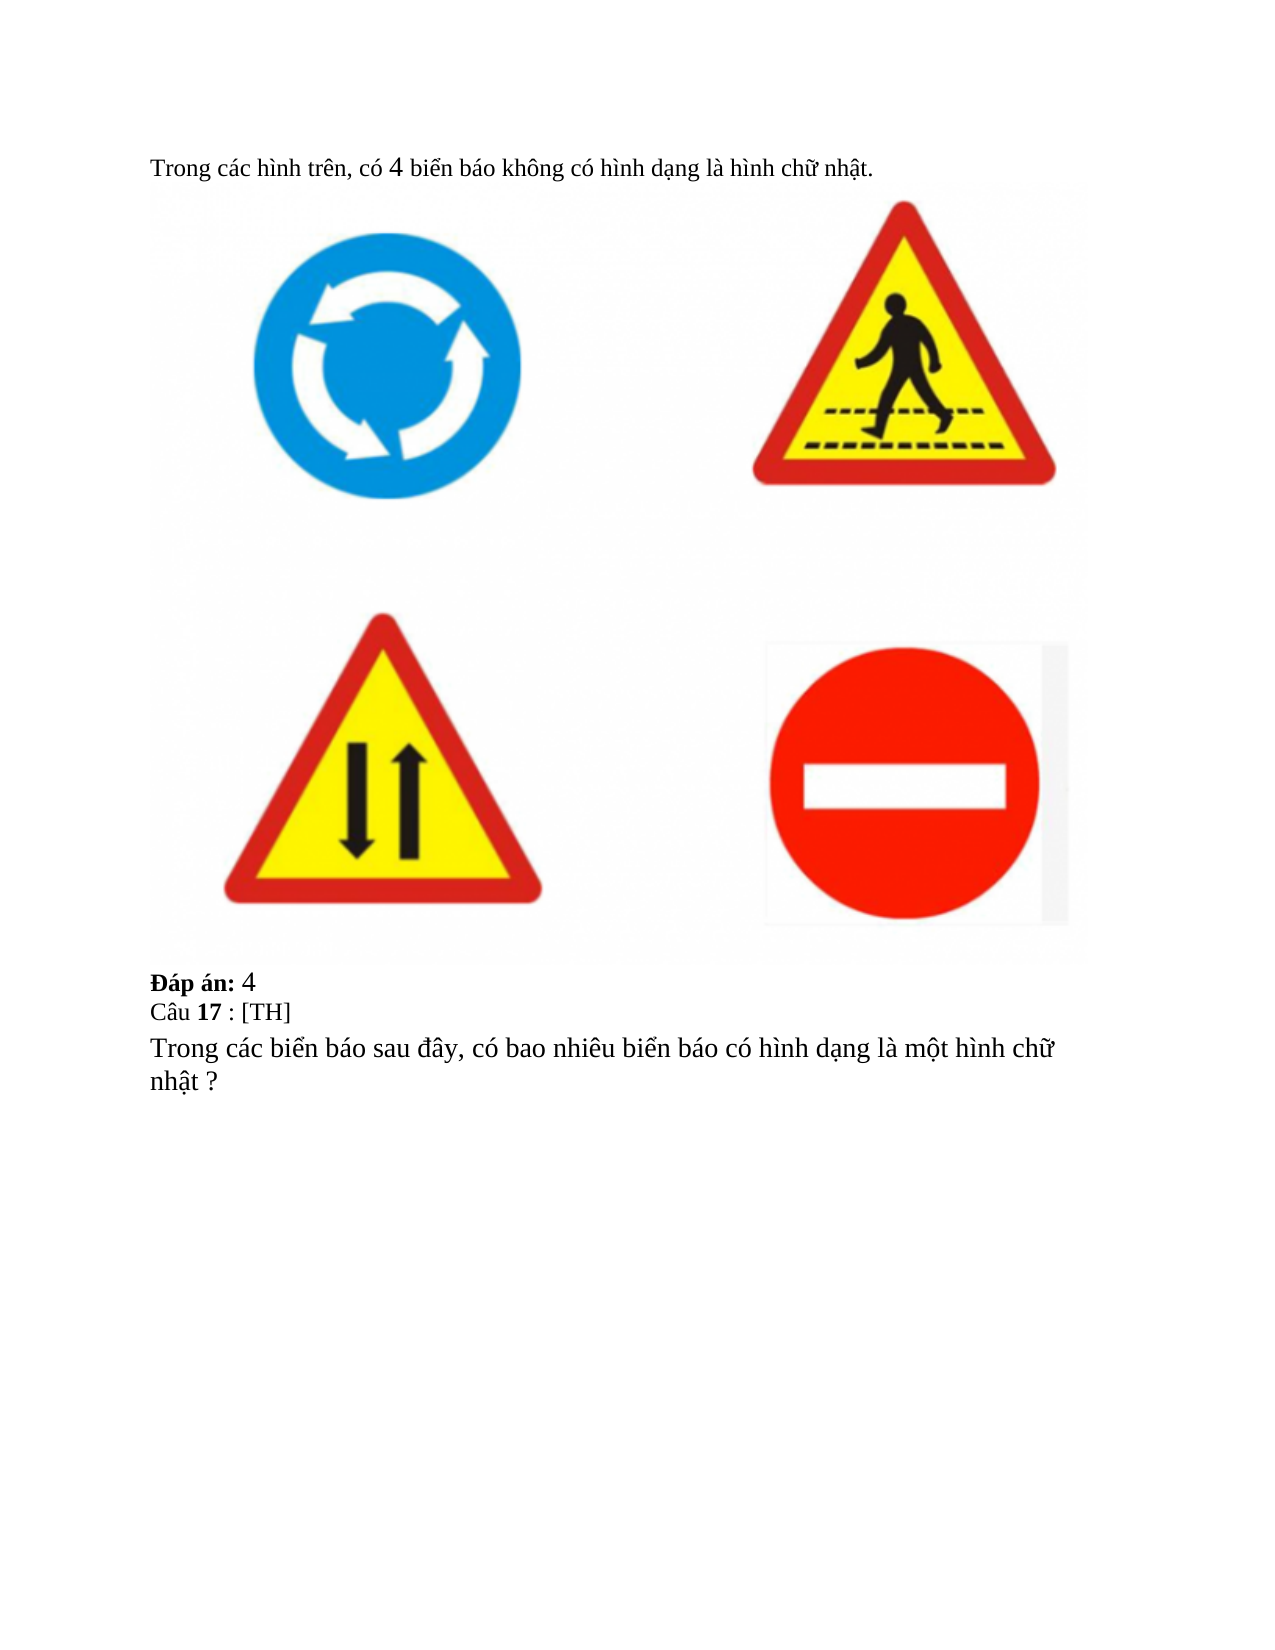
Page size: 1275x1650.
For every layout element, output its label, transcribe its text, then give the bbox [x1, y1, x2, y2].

text Câu 17 : [TH] [150, 997, 1125, 1026]
text Trong các biển báo sau đây, có bao nhiêu biển báo có hình dạng là một hình chữ nhật ? Trả lời: có [[2]] biển báo. [150, 1031, 1125, 1096]
picture [150, 182, 1088, 965]
